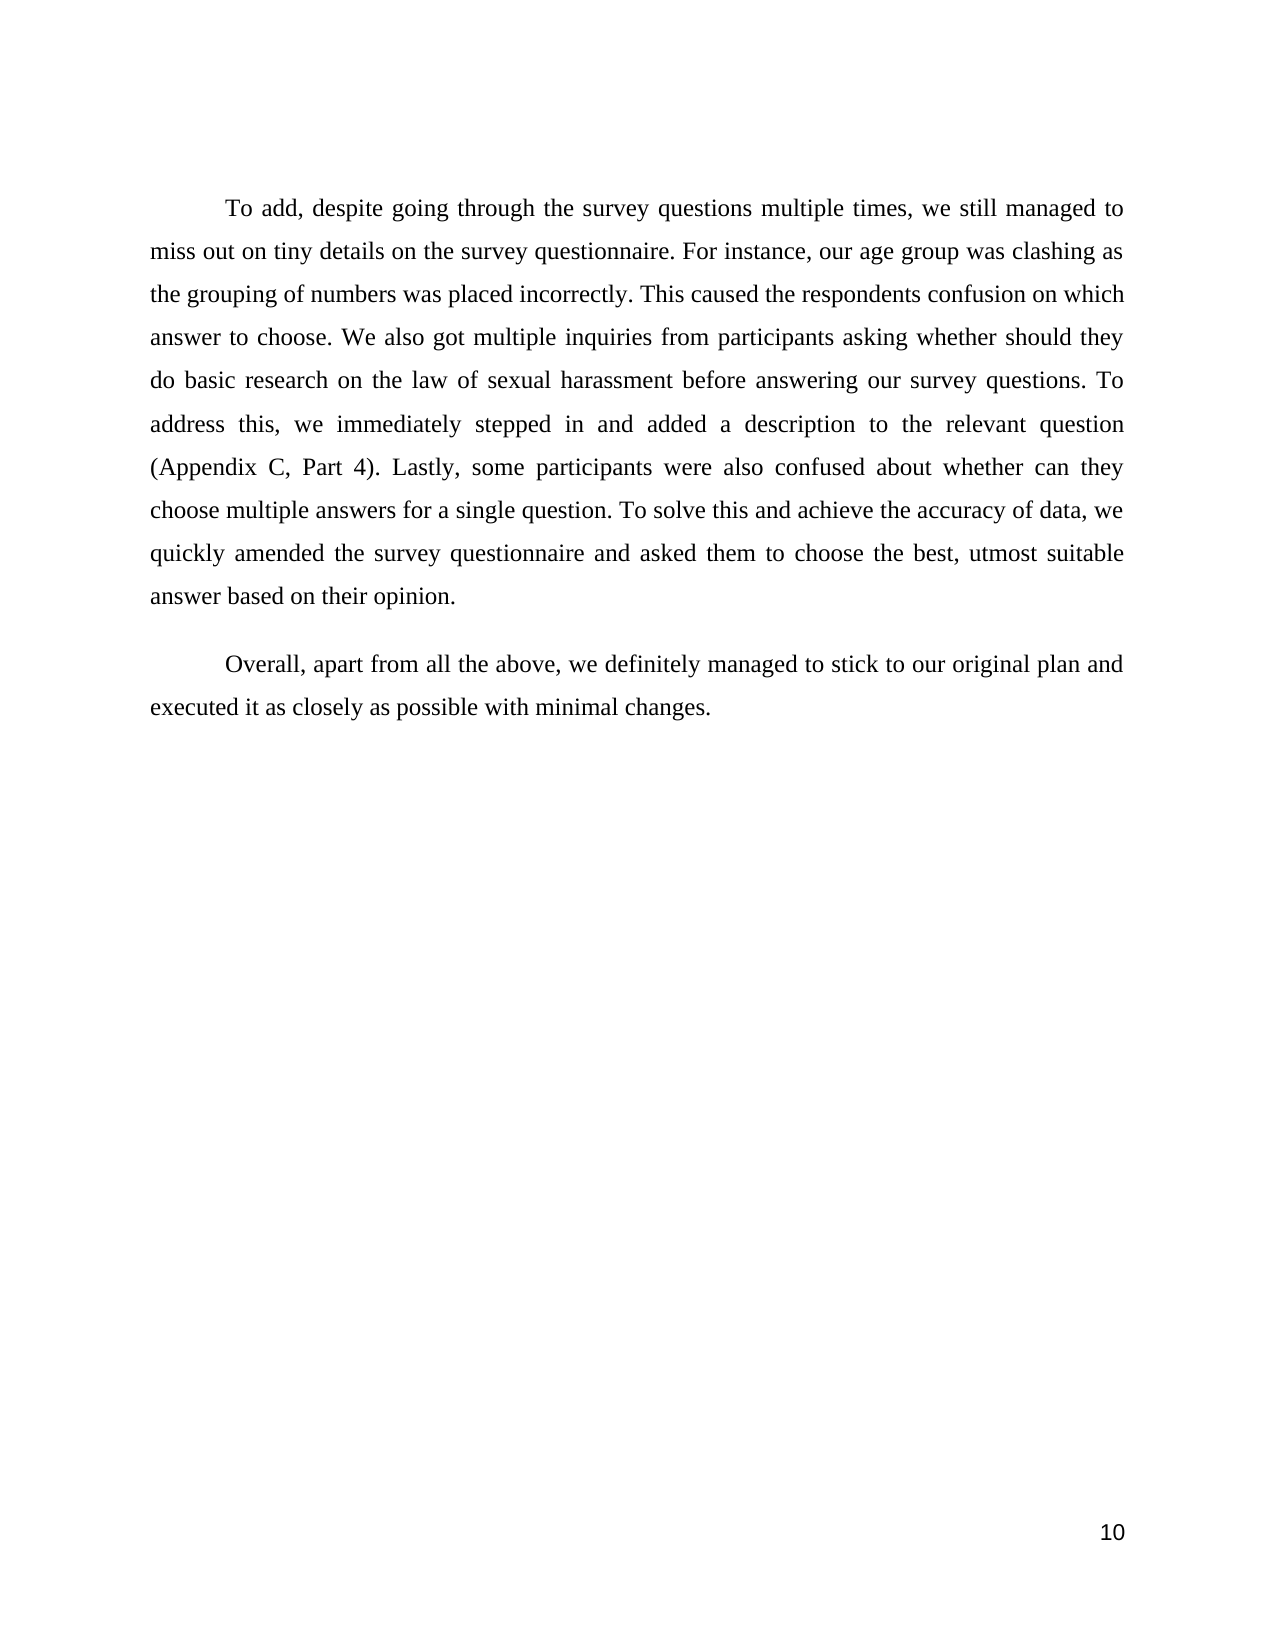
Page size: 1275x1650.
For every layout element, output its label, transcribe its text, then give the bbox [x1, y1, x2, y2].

text To add, despite going through the survey questions multiple times, we still managed to miss out on tiny details on the survey questionnaire. For instance, our age group was clashing as the grouping of numbers was placed incorrectly. This caused the respondents confusion on which answer to choose. We also got multiple inquiries from participants asking whether should they do basic research on the law of sexual harassment before answering our survey questions. To address this, we immediately stepped in and added a description to the relevant question (Appendix C, Part 4). Lastly, some participants were also confused about whether can they choose multiple answers for a single question. To solve this and achieve the accuracy of data, we quickly amended the survey questionnaire and asked them to choose the best, utmost suitable answer based on their opinion. [150, 193, 1125, 610]
text Overall, apart from all the above, we definitely managed to stick to our original plan and executed it as closely as possible with minimal changes. [150, 649, 1125, 721]
